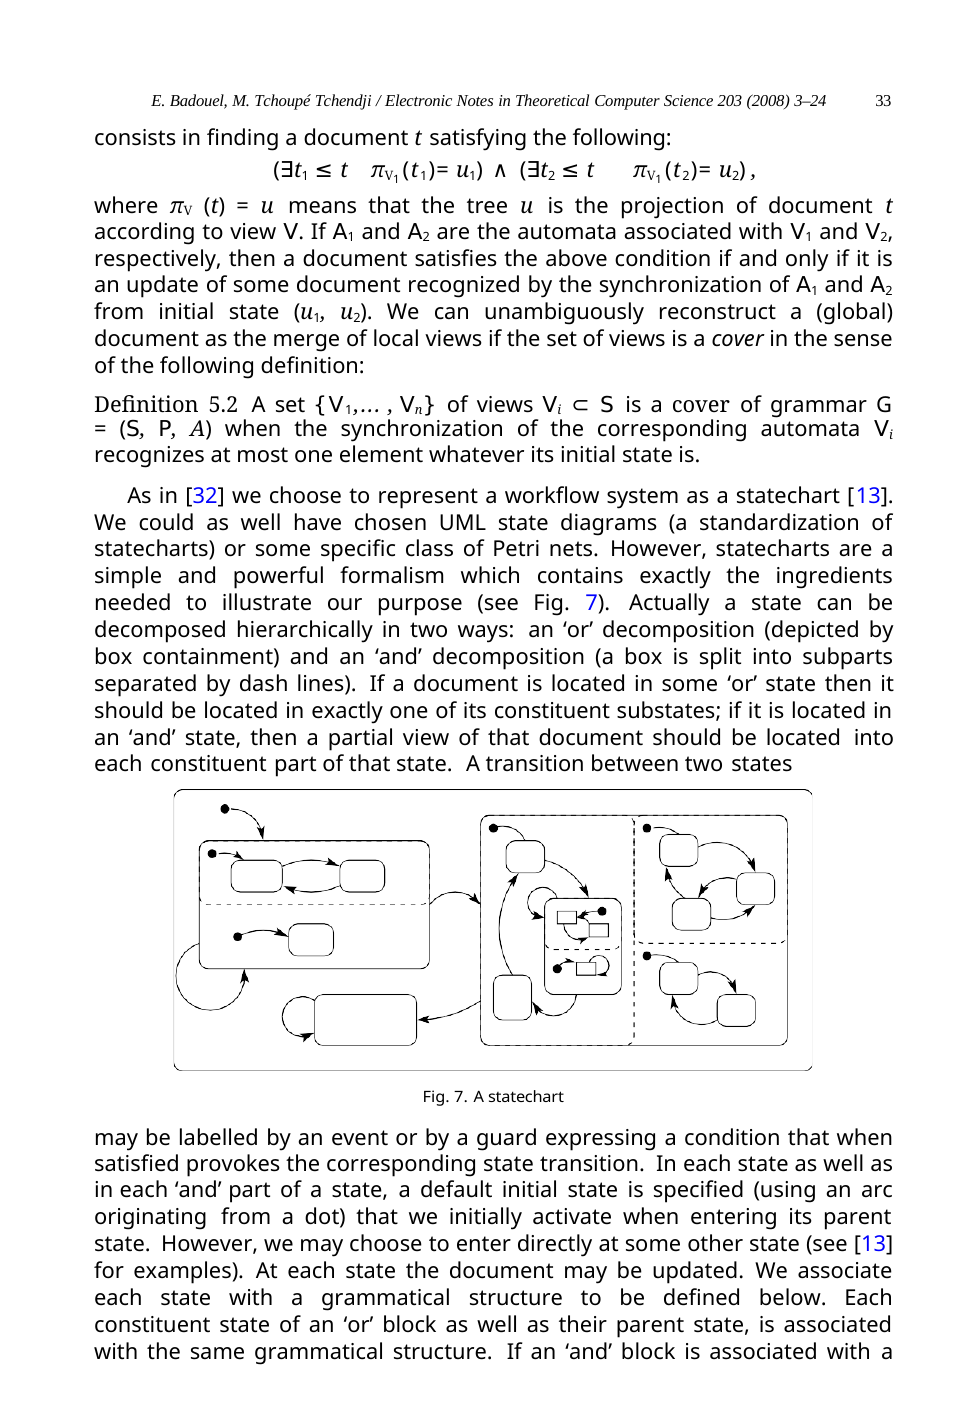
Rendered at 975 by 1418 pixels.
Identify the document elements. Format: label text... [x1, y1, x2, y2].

text As in [32] we choose to represent a workflow system as a statechart [13]. We could as well have chosen UML state diagrams (a standardization of statecharts) or some specific class of Petri nets. However, statecharts are a simple and powerful formalism which contains exactly the ingredients needed to illustrate our purpose (see Fig. 7). Actually a state can be decomposed hierarchically in two ways: an ‘or’ decomposition (depicted by box containment) and an ‘and’ decomposition (a box is split into subparts separated by dash lines). If a document is located in some ‘or’ state then it should be located in exactly one of its constituent substates; if it is located in an ‘and’ state, then a partial view of that document should be located into each constituent part of that state. A transition between two states [94, 483, 894, 778]
picture [173, 789, 813, 801]
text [94, 1124, 893, 1366]
text consists in finding a document t satisfying the following: [94, 122, 929, 151]
text Fig. 7. A statechart [71, 801, 916, 1107]
text where πV (t) = u means that the tree u is the projection of document t according to view V. If A1 and A2 are the automata associated with V1 and V2, respectively, then a document satisfies the above condition if and only if it is an update of some document recognized by the synchronization of A1 and A2 from initial state (u1, u2). We can unambiguously reconstruct a (global) document as the merge of local views if the set of views is a cover in the sense of the following definition: [94, 192, 893, 380]
text (∃t1 ≤ t πV1 (t1)= u1) ∧ (∃t2 ≤ t πV1 (t2)= u2) , [102, 154, 929, 187]
text Definition 5.2 A set {V1,... , Vn} of views Vi ⊂ S is a cover of grammar G = (S, P, A) when the synchronization of the corresponding automata Vi recognizes at most one element whatever its initial state is. [94, 392, 893, 468]
